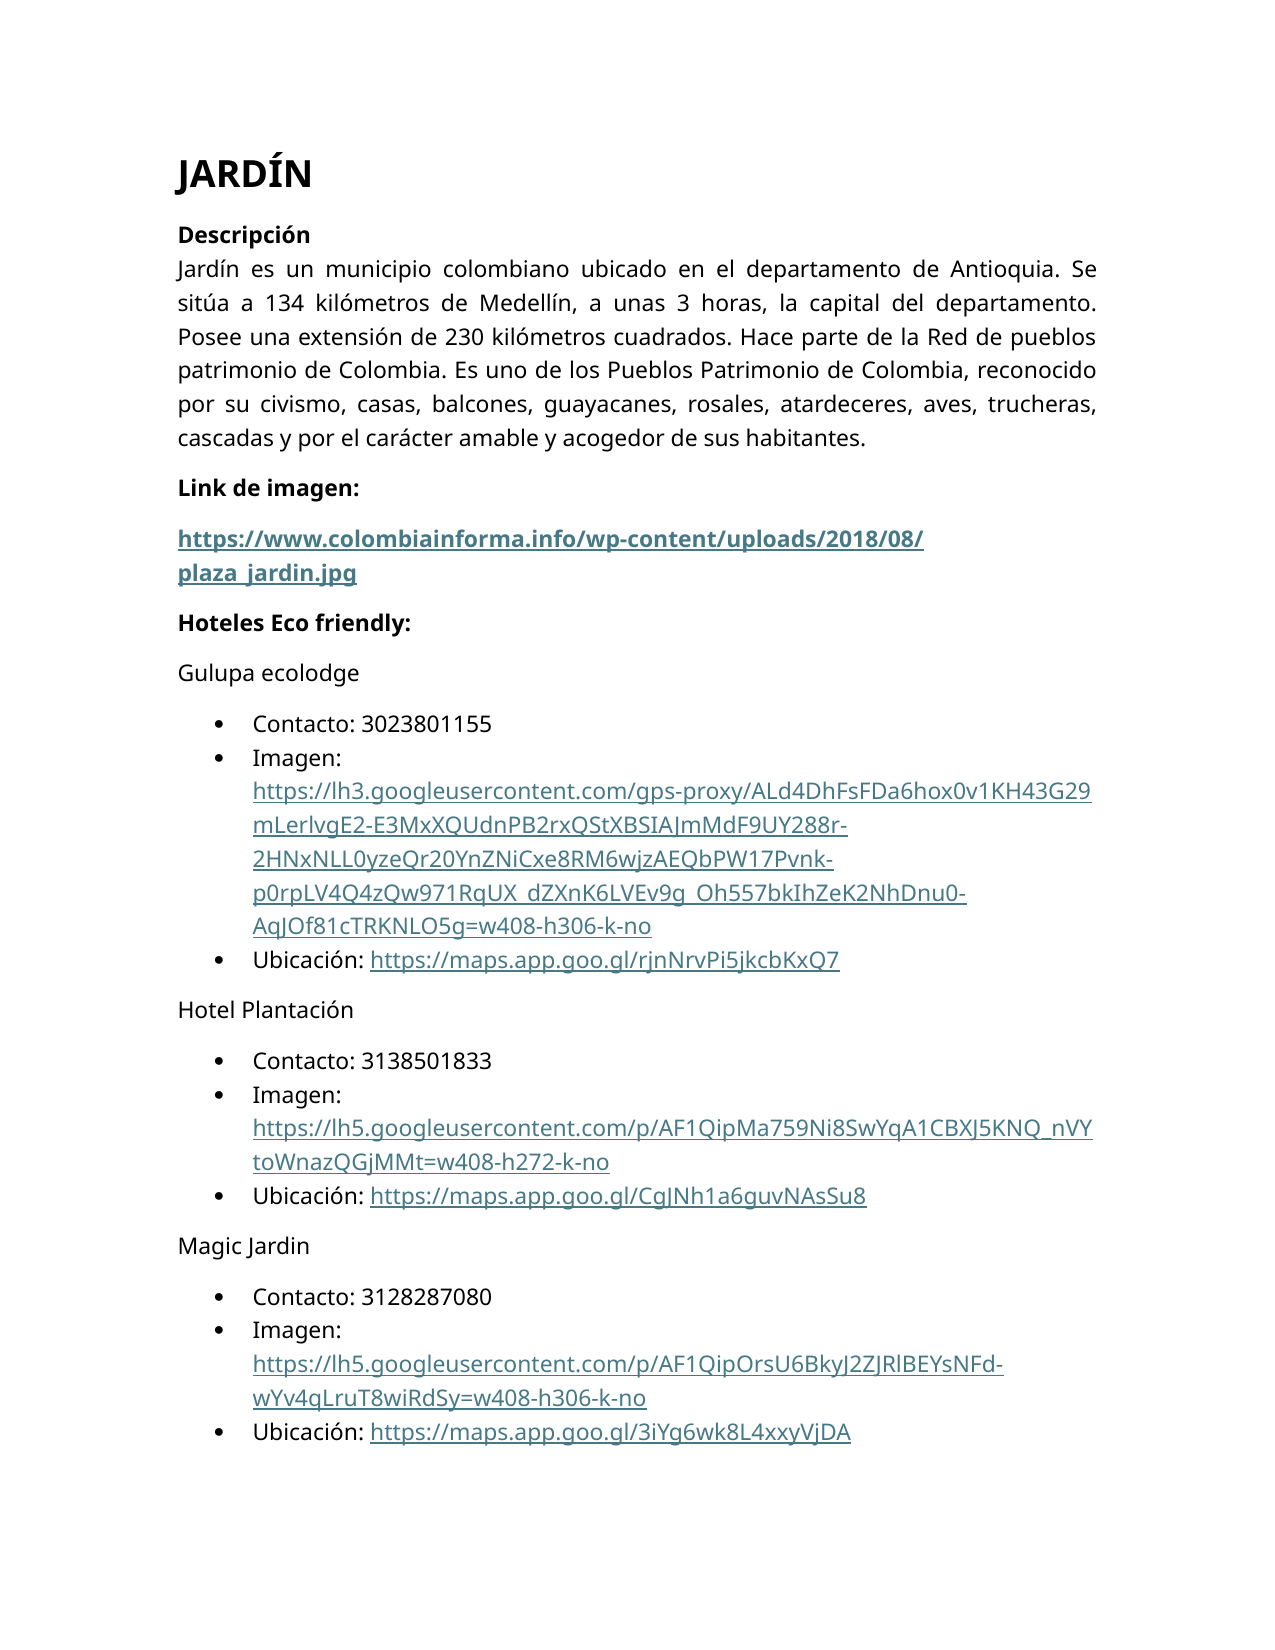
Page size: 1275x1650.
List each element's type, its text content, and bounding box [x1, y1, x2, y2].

list Imagen: https://lh5.googleusercontent.com/p/AF1QipOrsU6BkyJ2ZJRlBEYsNFd-wYv4qLruT8wiRdSy=w408-h306-k-no [215, 1314, 1098, 1413]
text Link de imagen: [177, 472, 1098, 503]
text Hoteles Eco friendly: [177, 607, 1098, 638]
text Descripción Jardín es un municipio colombiano ubicado en el departamento de Antioquia. Se sitúa a 134 kilómetros de Medellín, a unas 3 horas, la capital del departamento. Posee una extensión de 230 kilómetros cuadrados. Hace parte de la Red de pueblos patrimonio de Colombia. Es uno de los Pueblos Patrimonio de Colombia, reconocido por su civismo, casas, balcones, guayacanes, rosales, atardeceres, aves, trucheras, cascadas y por el carácter amable y acogedor de sus habitantes. [177, 219, 1098, 453]
list Ubicación: https://maps.app.goo.gl/CgJNh1a6guvNAsSu8 [215, 1180, 1098, 1211]
list Imagen: https://lh3.googleusercontent.com/gps-proxy/ALd4DhFsFDa6hox0v1KH43G29mLerlvgE2-E3MxXQUdnPB2rxQStXBSIAJmMdF9UY288r-2HNxNLL0yzeQr20YnZNiCxe8RM6wjzAEQbPW17Pvnk-p0rpLV4Q4zQw971RqUX_dZXnK6LVEv9g_Oh557bkIhZeK2NhDnu0-AqJOf81cTRKNLO5g=w408-h306-k-no [215, 741, 1098, 941]
list Contacto: 3023801155 [215, 708, 1098, 739]
list Contacto: 3128287080 [215, 1281, 1098, 1312]
text Hotel Plantación [177, 994, 1098, 1026]
list Imagen: https://lh5.googleusercontent.com/p/AF1QipMa759Ni8SwYqA1CBXJ5KNQ_nVYtoWnazQGjMMt=w408-h272-k-no [215, 1078, 1098, 1177]
text JARDÍN [177, 148, 1098, 199]
list Ubicación: https://maps.app.goo.gl/rjnNrvPi5jkcbKxQ7 [215, 944, 1098, 975]
list Contacto: 3138501833 [215, 1045, 1098, 1076]
text Magic Jardin [177, 1230, 1098, 1261]
text Gulupa ecolodge [177, 657, 1098, 688]
text https://www.colombiainforma.info/wp-content/uploads/2018/08/plaza_jardin.jpg [177, 523, 1098, 588]
list Ubicación: https://maps.app.goo.gl/3iYg6wk8L4xxyVjDA [215, 1416, 1098, 1447]
